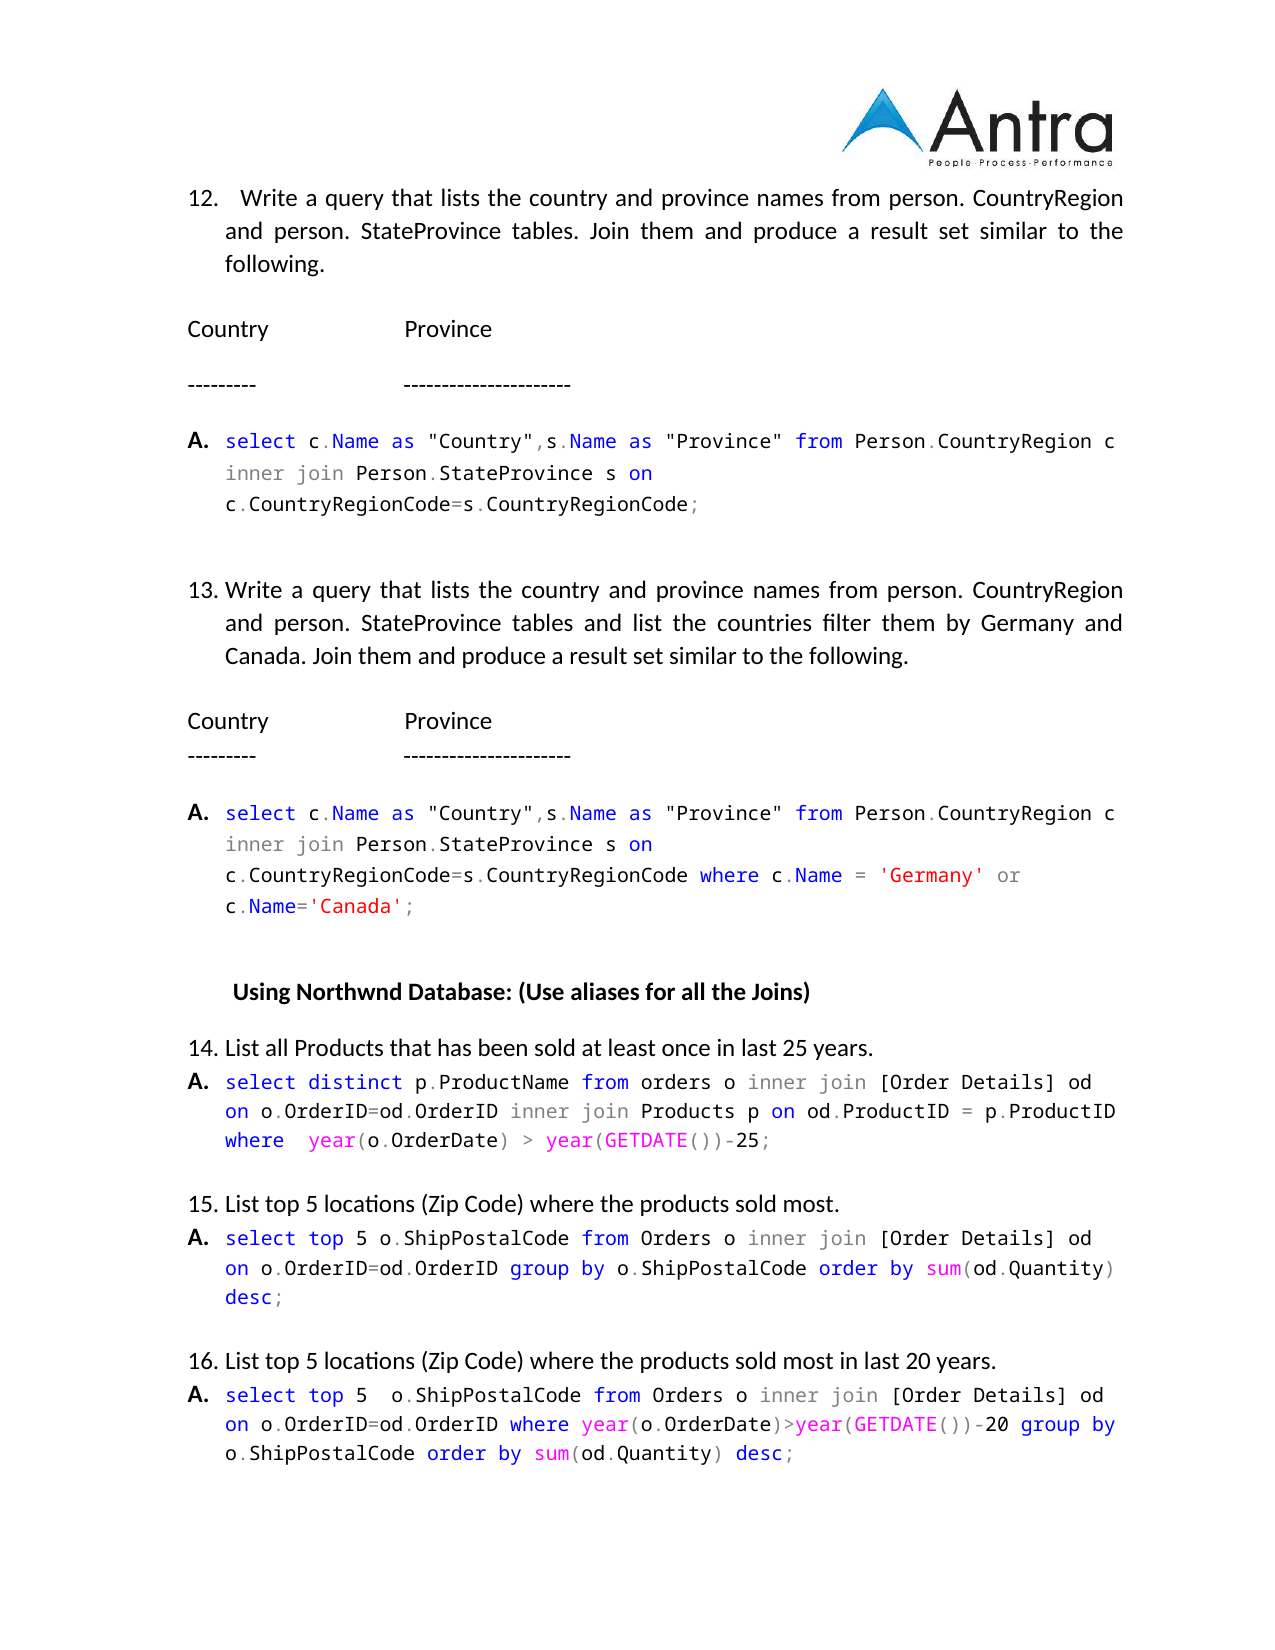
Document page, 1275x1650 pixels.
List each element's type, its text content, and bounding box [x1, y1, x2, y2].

list select c.Name as "Country",s.Name as "Province" from Person.CountryRegion c inner join Person.StateProvince s on c.CountryRegionCode=s.CountryRegionCode where c.Name = 'Germany' or c.Name='Canada'; [187, 796, 1125, 919]
list select top 5 o.ShipPostalCode from Orders o inner join [Order Details] od on o.OrderID=od.OrderID group by o.ShipPostalCode order by sum(od.Quantity) desc; [187, 1221, 1125, 1310]
list List top 5 locations (Zip Code) where the products sold most. [187, 1188, 1125, 1219]
list List all Products that has been sold at least once in last 25 years. [187, 1032, 1125, 1062]
list List top 5 locations (Zip Code) where the products sold most in last 20 years. [187, 1345, 1125, 1376]
list select distinct p.ProductName from orders o inner join [Order Details] od on o.OrderID=od.OrderID inner join Products p on od.ProductID = p.ProductID where year(o.OrderDate) > year(GETDATE())-25; [187, 1065, 1125, 1153]
list Write a query that lists the country and province names from person. CountryRegion and person. StateProvince tables and list the countries filter them by Germany and Canada. Join them and produce a result set similar to the following. [187, 574, 1125, 670]
list select top 5 o.ShipPostalCode from Orders o inner join [Order Details] od on o.OrderID=od.OrderID where year(o.OrderDate)>year(GETDATE())-20 group by o.ShipPostalCode order by sum(od.Quantity) desc; [187, 1378, 1125, 1467]
text Using Northwnd Database: (Use aliases for all the Joins) [187, 976, 1125, 1007]
text --------- ---------------------- [187, 369, 1125, 399]
list select c.Name as "Country",s.Name as "Province" from Person.CountryRegion c inner join Person.StateProvince s on c.CountryRegionCode=s.CountryRegionCode; [187, 425, 1125, 517]
text --------- ---------------------- [187, 740, 1125, 771]
list Write a query that lists the country and province names from person. CountryRegion and person. StateProvince tables. Join them and produce a result set similar to the following. [187, 182, 1125, 278]
text Country Province [187, 705, 1125, 736]
text Country Province [187, 313, 1125, 343]
picture [830, 75, 1125, 182]
